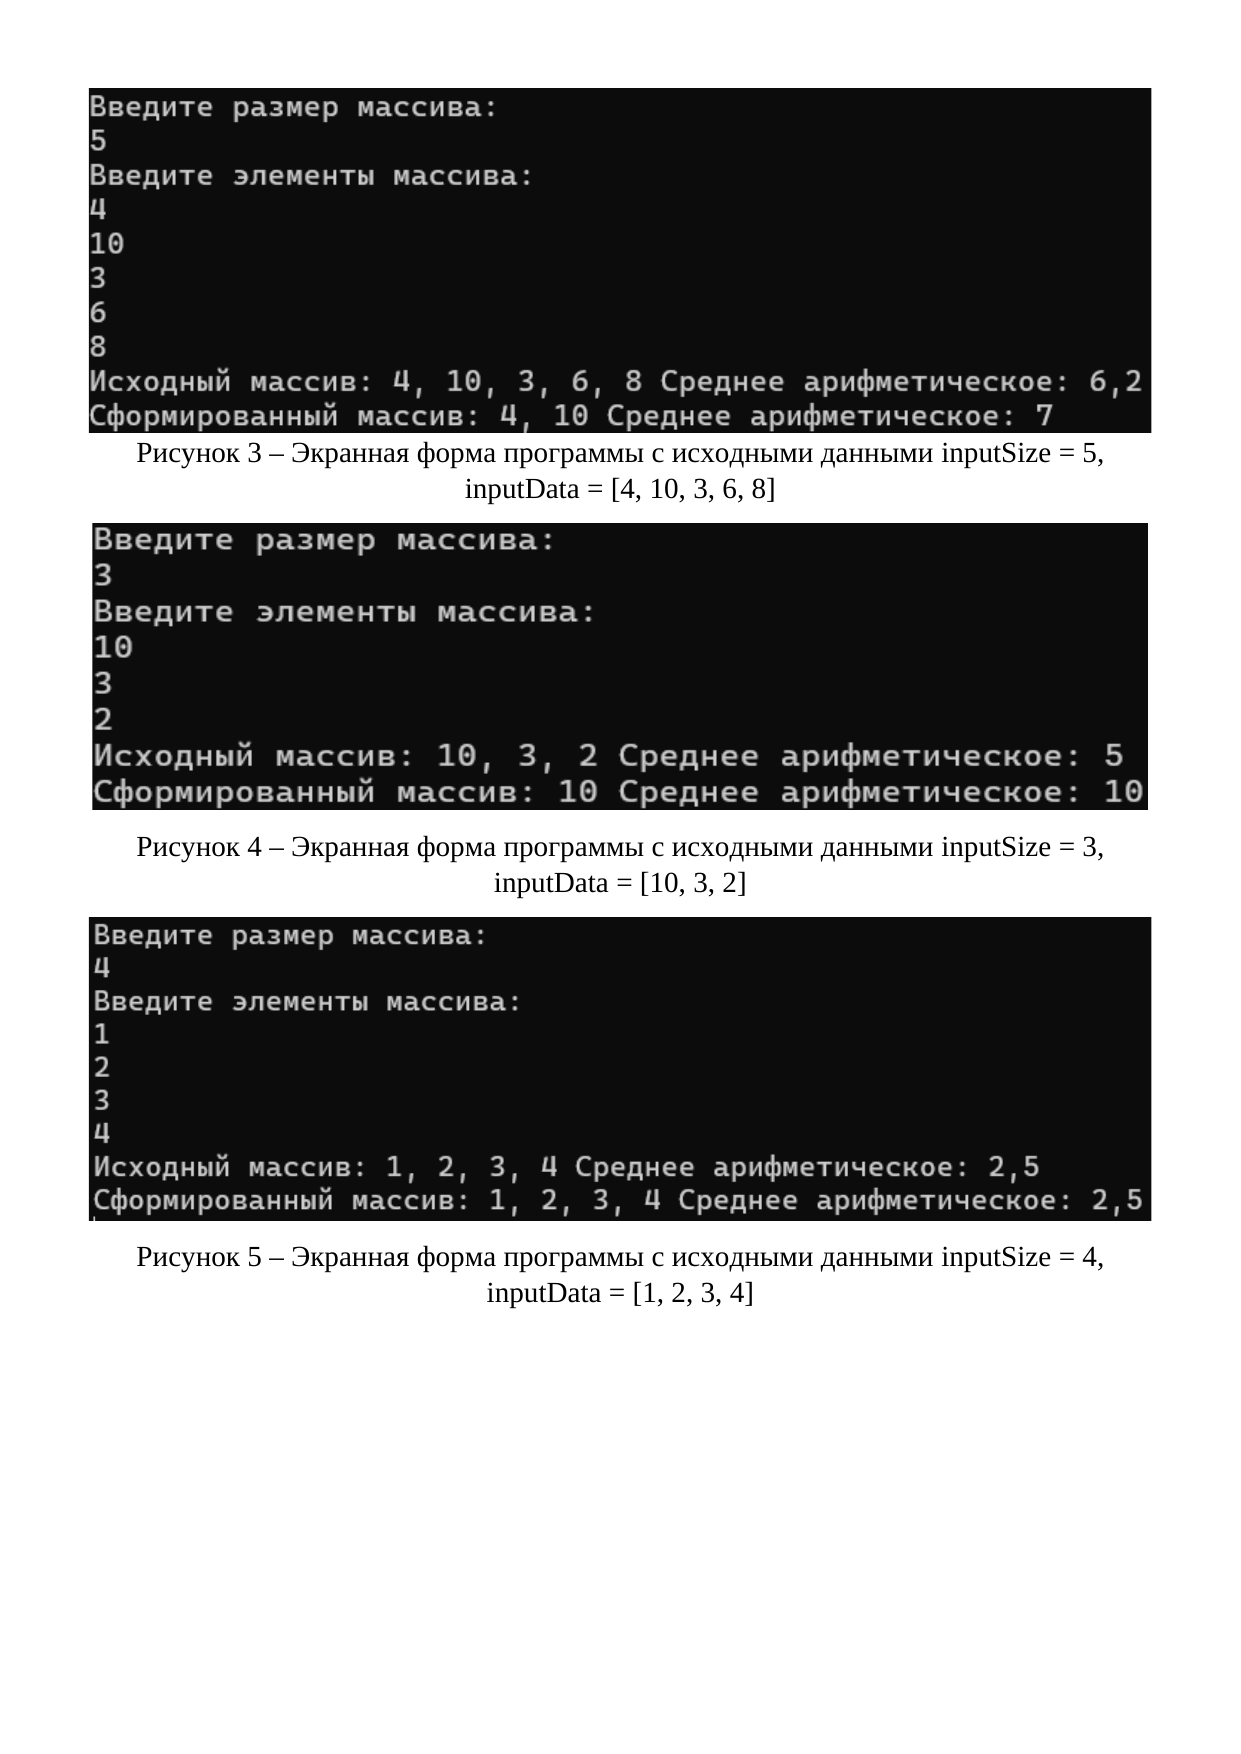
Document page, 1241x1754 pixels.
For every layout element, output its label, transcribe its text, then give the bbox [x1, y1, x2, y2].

text Рисунок 4 – Экранная форма программы с исходными данными inputSize = 3, inputData = [10, 3, 2] [89, 829, 1152, 898]
text Рисунок 5 – Экранная форма программы с исходными данными inputSize = 4, inputData = [1, 2, 3, 4] [89, 1239, 1152, 1309]
text Рисунок 3 – Экранная форма программы с исходными данными inputSize = 5, inputData = [4, 10, 3, 6, 8] [89, 433, 1152, 504]
picture [88, 88, 1152, 433]
picture [88, 917, 1152, 1221]
picture [92, 523, 1148, 810]
